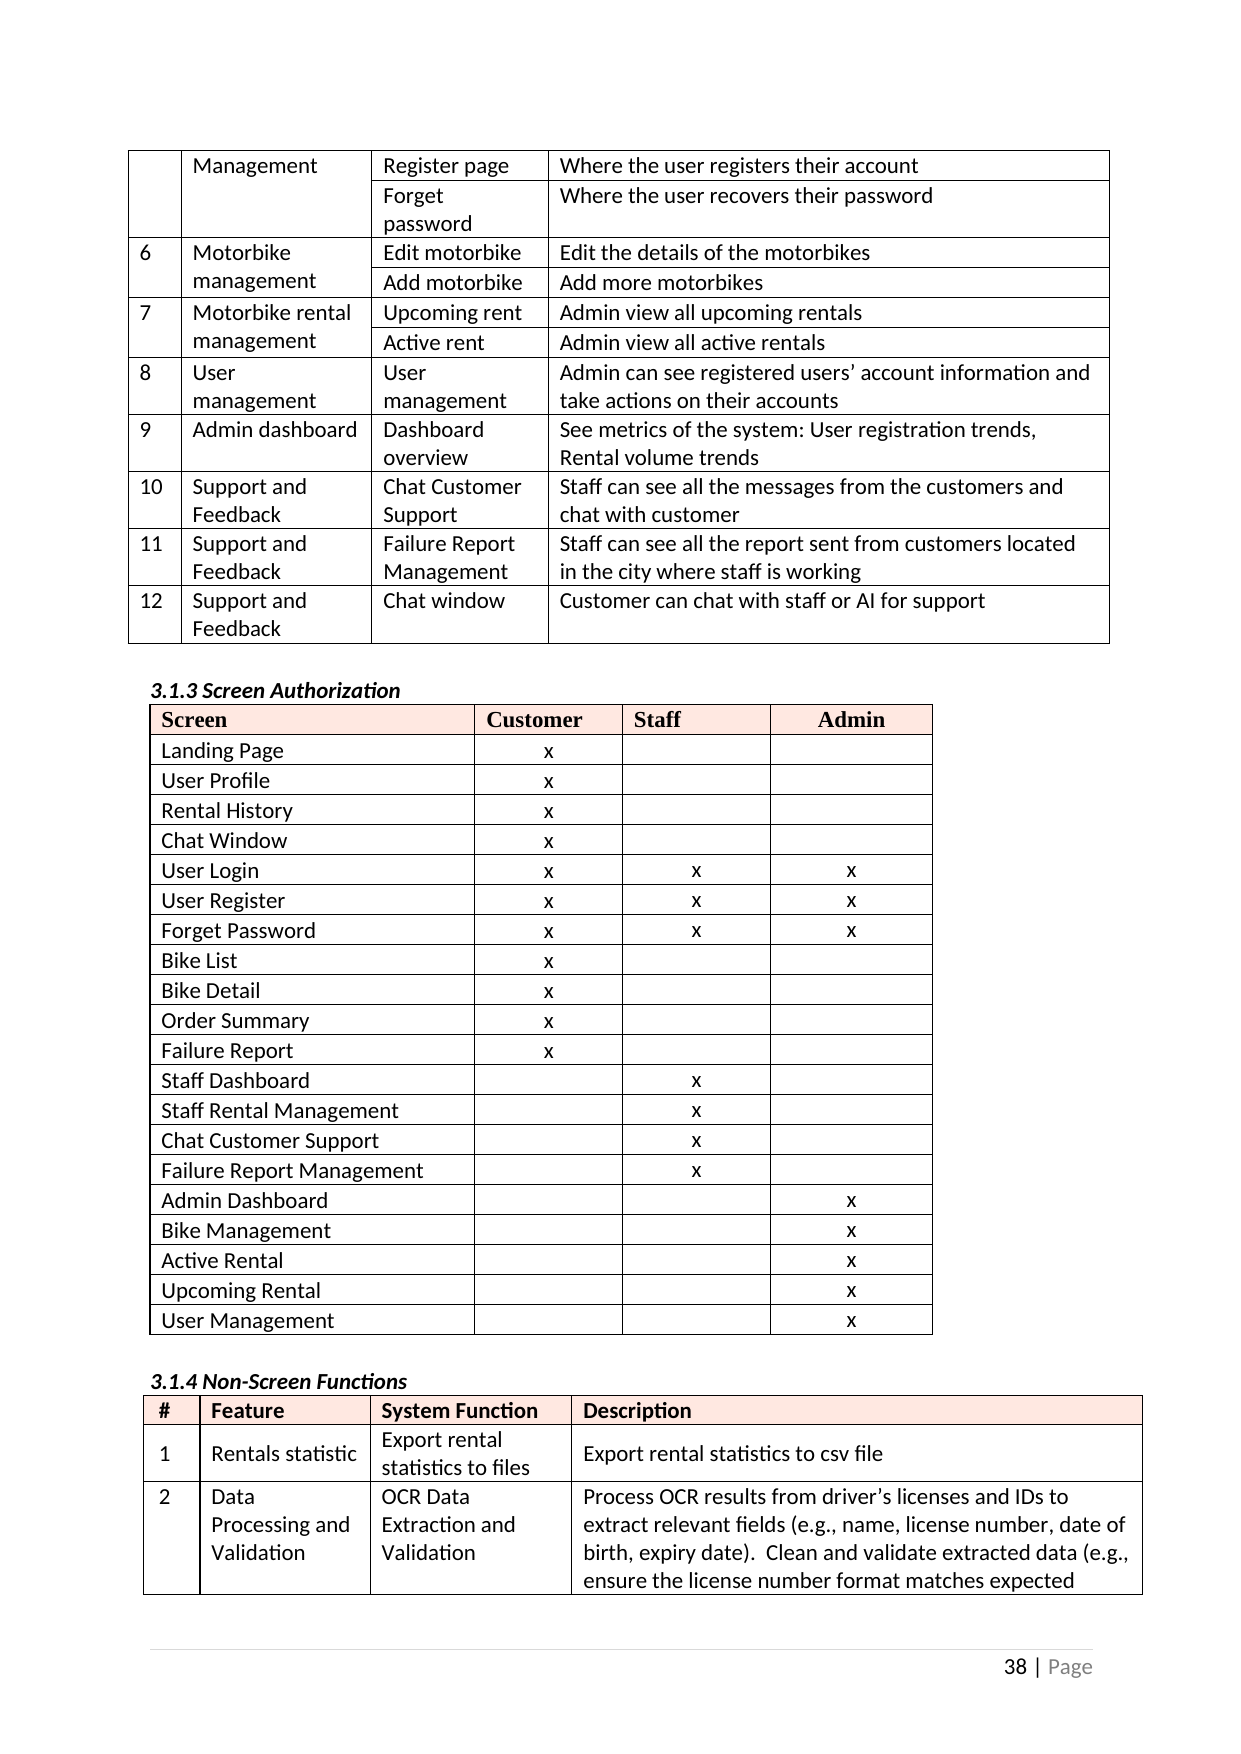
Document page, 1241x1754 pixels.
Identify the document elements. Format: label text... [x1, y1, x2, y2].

table_cell Staff Rental Management [151, 1095, 474, 1124]
table_cell Admin view all active rentals [549, 328, 1109, 357]
table_cell 7 [129, 298, 181, 357]
table_cell [475, 1155, 622, 1184]
table_cell 5 [129, 151, 181, 237]
table_cell Failure Report [151, 1035, 474, 1064]
table_cell Admin can see registered users’ account information and take actions on their accounts [549, 358, 1109, 414]
table_cell [771, 975, 932, 1004]
table_cell [771, 1155, 932, 1184]
table_cell 11 [129, 529, 181, 585]
table_cell Failure Report Management [151, 1155, 474, 1184]
table_cell [771, 1035, 932, 1064]
table_cell Staff can see all the messages from the customers and chat with customer [549, 472, 1109, 528]
table_cell Admin view all upcoming rentals [549, 298, 1109, 327]
table_cell 1 [144, 1425, 199, 1481]
table_cell [623, 825, 770, 854]
table_cell x [475, 795, 622, 824]
table_cell x [475, 825, 622, 854]
table_cell Account Management [182, 151, 371, 237]
table_cell User Register [151, 885, 474, 914]
table_cell [623, 975, 770, 1004]
table_cell Upcoming rent [372, 298, 548, 327]
table_cell [623, 765, 770, 794]
table_cell Forget password [372, 181, 548, 237]
table_cell [771, 735, 932, 764]
table_cell [623, 1305, 770, 1334]
table_cell Staff can see all the report sent from customers located in the city where staff is working [549, 529, 1109, 585]
table_cell 9 [129, 415, 181, 471]
table_cell 12 [129, 586, 181, 642]
table_cell [475, 1245, 622, 1274]
table_cell Rentals statistic [201, 1425, 370, 1481]
table_cell x [771, 1185, 932, 1214]
table_cell [771, 825, 932, 854]
table_cell User management [182, 358, 371, 414]
table_cell Support and Feedback [182, 472, 371, 528]
table_cell 6 [129, 238, 181, 297]
table_cell Admin Dashboard [151, 1185, 474, 1214]
table_cell [475, 1065, 622, 1094]
table_header Admin [771, 705, 932, 734]
table_cell Failure Report Management [372, 529, 548, 585]
table_cell [623, 1035, 770, 1064]
table_cell x [475, 885, 622, 914]
table_cell x [771, 885, 932, 914]
table_cell [623, 1245, 770, 1274]
table_cell Register page [372, 151, 548, 180]
table_cell Add motorbike [372, 268, 548, 297]
table_cell x [771, 1275, 932, 1304]
table_header Feature [201, 1396, 370, 1424]
table_cell [771, 945, 932, 974]
table_cell [475, 1275, 622, 1304]
table_cell Chat Customer Support [372, 472, 548, 528]
table_cell x [623, 915, 770, 944]
table_cell x [771, 915, 932, 944]
table_cell Active Rental [151, 1245, 474, 1274]
table_cell x [475, 735, 622, 764]
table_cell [572, 1482, 1142, 1594]
table_cell Export rental statistics to csv file [572, 1425, 1142, 1481]
table_cell x [475, 915, 622, 944]
table_cell Upcoming Rental [151, 1275, 474, 1304]
table_cell Order Summary [151, 1005, 474, 1034]
table_cell 8 [129, 358, 181, 414]
table_header Description [572, 1396, 1142, 1424]
table_cell Edit the details of the motorbikes [549, 238, 1109, 267]
table_cell [623, 1275, 770, 1304]
table_cell x [623, 1125, 770, 1154]
table_cell [771, 795, 932, 824]
table_cell x [771, 1305, 932, 1334]
table_cell User management [372, 358, 548, 414]
table_cell [623, 1185, 770, 1214]
table_cell [623, 735, 770, 764]
table_cell x [475, 945, 622, 974]
table_cell Active rent [372, 328, 548, 357]
subtitle 3.1.4 Non-Screen Functions [150, 1367, 1093, 1395]
table_cell Chat window [372, 586, 548, 642]
table_cell [771, 765, 932, 794]
table_cell [475, 1125, 622, 1154]
table_cell x [623, 1095, 770, 1124]
table_header # [144, 1396, 199, 1424]
table_cell x [623, 885, 770, 914]
table_cell Forget Password [151, 915, 474, 944]
table_cell x [623, 855, 770, 884]
table_cell [771, 1125, 932, 1154]
table_cell x [475, 975, 622, 1004]
table_cell User Management [151, 1305, 474, 1334]
table_cell [771, 1095, 932, 1124]
table_cell User Profile [151, 765, 474, 794]
table_cell [771, 1005, 932, 1034]
table_cell [475, 1305, 622, 1334]
table_cell Chat Window [151, 825, 474, 854]
table_cell Landing Page [151, 735, 474, 764]
table_header Screen [151, 705, 474, 734]
table_cell [475, 1095, 622, 1124]
table_cell Support and Feedback [182, 529, 371, 585]
table_cell Add more motorbikes [549, 268, 1109, 297]
table_cell [475, 1185, 622, 1214]
table_cell x [475, 1005, 622, 1034]
table_cell Admin dashboard [182, 415, 371, 471]
table_cell 2 [144, 1482, 199, 1594]
table_cell Edit motorbike [372, 238, 548, 267]
table_cell Chat Customer Support [151, 1125, 474, 1154]
table_cell Motorbike management [182, 238, 371, 297]
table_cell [371, 1482, 571, 1594]
table_cell x [771, 1245, 932, 1274]
table_cell [771, 1065, 932, 1094]
table_cell Staff Dashboard [151, 1065, 474, 1094]
table_cell Dashboard overview [372, 415, 548, 471]
subtitle 3.1.3 Screen Authorization [150, 676, 1093, 704]
table_cell Bike Management [151, 1215, 474, 1244]
table_cell x [623, 1065, 770, 1094]
table_cell User Login [151, 855, 474, 884]
table_cell x [475, 1035, 622, 1064]
table_cell Export rental statistics to files [371, 1425, 571, 1481]
table_cell Support and Feedback [182, 586, 371, 642]
table_cell x [475, 855, 622, 884]
table_cell Rental History [151, 795, 474, 824]
table_header Staff [623, 705, 770, 734]
table_cell Motorbike rental management [182, 298, 371, 357]
table_header System Function [371, 1396, 571, 1424]
table_cell x [623, 1155, 770, 1184]
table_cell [201, 1482, 370, 1594]
table_cell x [771, 855, 932, 884]
table_header Customer [475, 705, 622, 734]
table_cell Customer can chat with staff or AI for support [549, 586, 1109, 642]
table_cell x [475, 765, 622, 794]
table_cell Where the user registers their account [549, 151, 1109, 180]
table_cell [623, 795, 770, 824]
table_cell Bike Detail [151, 975, 474, 1004]
table_cell [623, 1005, 770, 1034]
table_cell [623, 1215, 770, 1244]
table_cell x [771, 1215, 932, 1244]
table_cell 10 [129, 472, 181, 528]
table_cell See metrics of the system: User registration trends, Rental volume trends [549, 415, 1109, 471]
table_cell Where the user recovers their password [549, 181, 1109, 237]
table_cell [623, 945, 770, 974]
table_cell Bike List [151, 945, 474, 974]
table_cell [475, 1215, 622, 1244]
